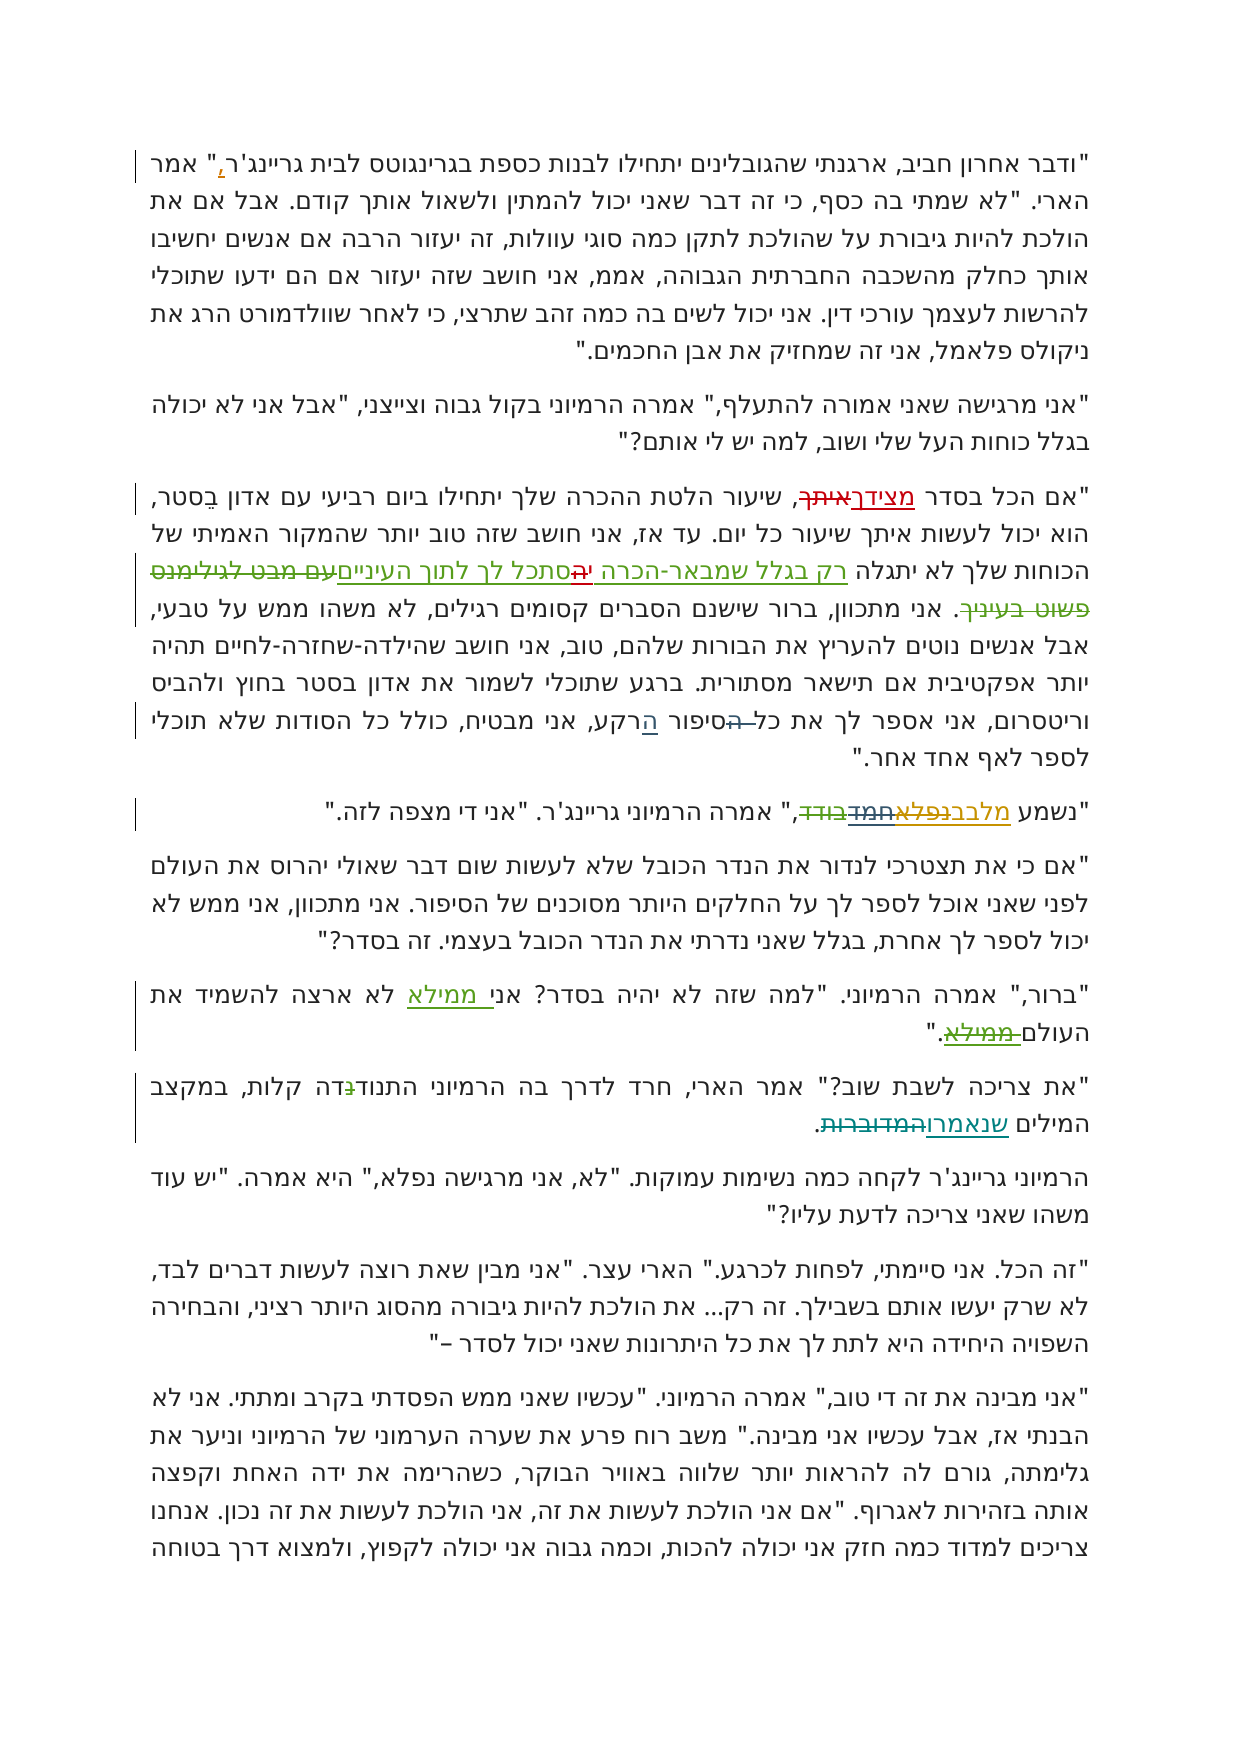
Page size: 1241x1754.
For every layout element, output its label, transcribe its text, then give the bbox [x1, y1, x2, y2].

text "זה הכל. אני סיימתי, לפחות לכרגע." הארי עצר. "אני מבין שאת רוצה לעשות דברים לבד, לא שרק יעשו אותם בשבילך. זה רק… את הולכת להיות גיבורה מהסוג היותר רציני, והבחירה השפויה היחידה היא לתת לך את כל היתרונות שאני יכול לסדר –" [150, 1256, 1090, 1363]
text "ודבר אחרון חביב, ארגנתי שהגובלינים יתחילו לבנות כספת בגרינגוטס לבית גריינג'ר" אמר הארי. "לא שמתי בה כסף, כי זה דבר שאני יכול להמתין ולשאול אותך קודם. אבל אם את הולכת להיות גיבורת על שהולכת לתקן כמה סוגי עוולות, זה יעזור הרבה אם אנשים יחשיבו אותך כחלק מהשכבה החברתית הגבוהה, אממ, אני חושב שזה יעזור אם הם ידעו שתוכלי להרשות לעצמך עורכי דין. אני יכול לשים בה כמה זהב שתרצי, כי לאחר שוולדמורט הרג את ניקולס פלאמל, אני זה שמחזיק את אבן החכמים." [150, 150, 1090, 369]
text "ברור," אמרה הרמיוני. "למה שזה לא יהיה בסדר? אני לא ארצה להשמיד את העולם." [150, 981, 1090, 1051]
text "אם הכל בסדר , שיעור הלטת ההכרה שלך יתחילו ביום רביעי עם אדון בֵסטר, הוא יכול לעשות איתך שיעור כל יום. עד אז, אני חושב שזה טוב יותר שהמקור האמיתי של הכוחות שלך לא יתגלה . אני מתכוון, ברור שישנם הסברים קסומים רגילים, לא משהו ממש על טבעי, אבל אנשים נוטים להעריץ את הבורות שלהם, טוב, אני חושב שהילדה-שחזרה-לחיים תהיה יותר אפקטיבית אם תישאר מסתורית. ברגע שתוכלי לשמור את אדון בסטר בחוץ ולהביס וריטסרום, אני אספר לך את כלסיפור רקע, אני מבטיח, כולל כל הסודות שלא תוכלי לספר לאף אחד אחר." [150, 482, 1090, 777]
text "נשמע ," אמרה הרמיוני גריינג'ר. "אני די מצפה לזה." [150, 798, 1090, 831]
text "אם כי את תצטרכי לנדור את הנדר הכובל שלא לעשות שום דבר שאולי יהרוס את העולם לפני שאני אוכל לספר לך על החלקים היותר מסוכנים של הסיפור. אני מתכוון, אני ממש לא יכול לספר לך אחרת, בגלל שאני נדרתי את הנדר הכובל בעצמי. זה בסדר?" [150, 852, 1090, 960]
text הרמיוני גריינג'ר לקחה כמה נשימות עמוקות. "לא, אני מרגישה נפלא," היא אמרה. "יש עוד משהו שאני צריכה לדעת עליו?" [150, 1164, 1090, 1234]
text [150, 1384, 1090, 1567]
text "אני מרגישה שאני אמורה להתעלף," אמרה הרמיוני בקול גבוה וצייצני, "אבל אני לא יכולה בגלל כוחות העל שלי ושוב, למה יש לי אותם?" [150, 391, 1090, 461]
text "את צריכה לשבת שוב?" אמר הארי, חרד לדרך בה הרמיוני התנודדה קלות, במקצב המילים . [150, 1073, 1090, 1143]
